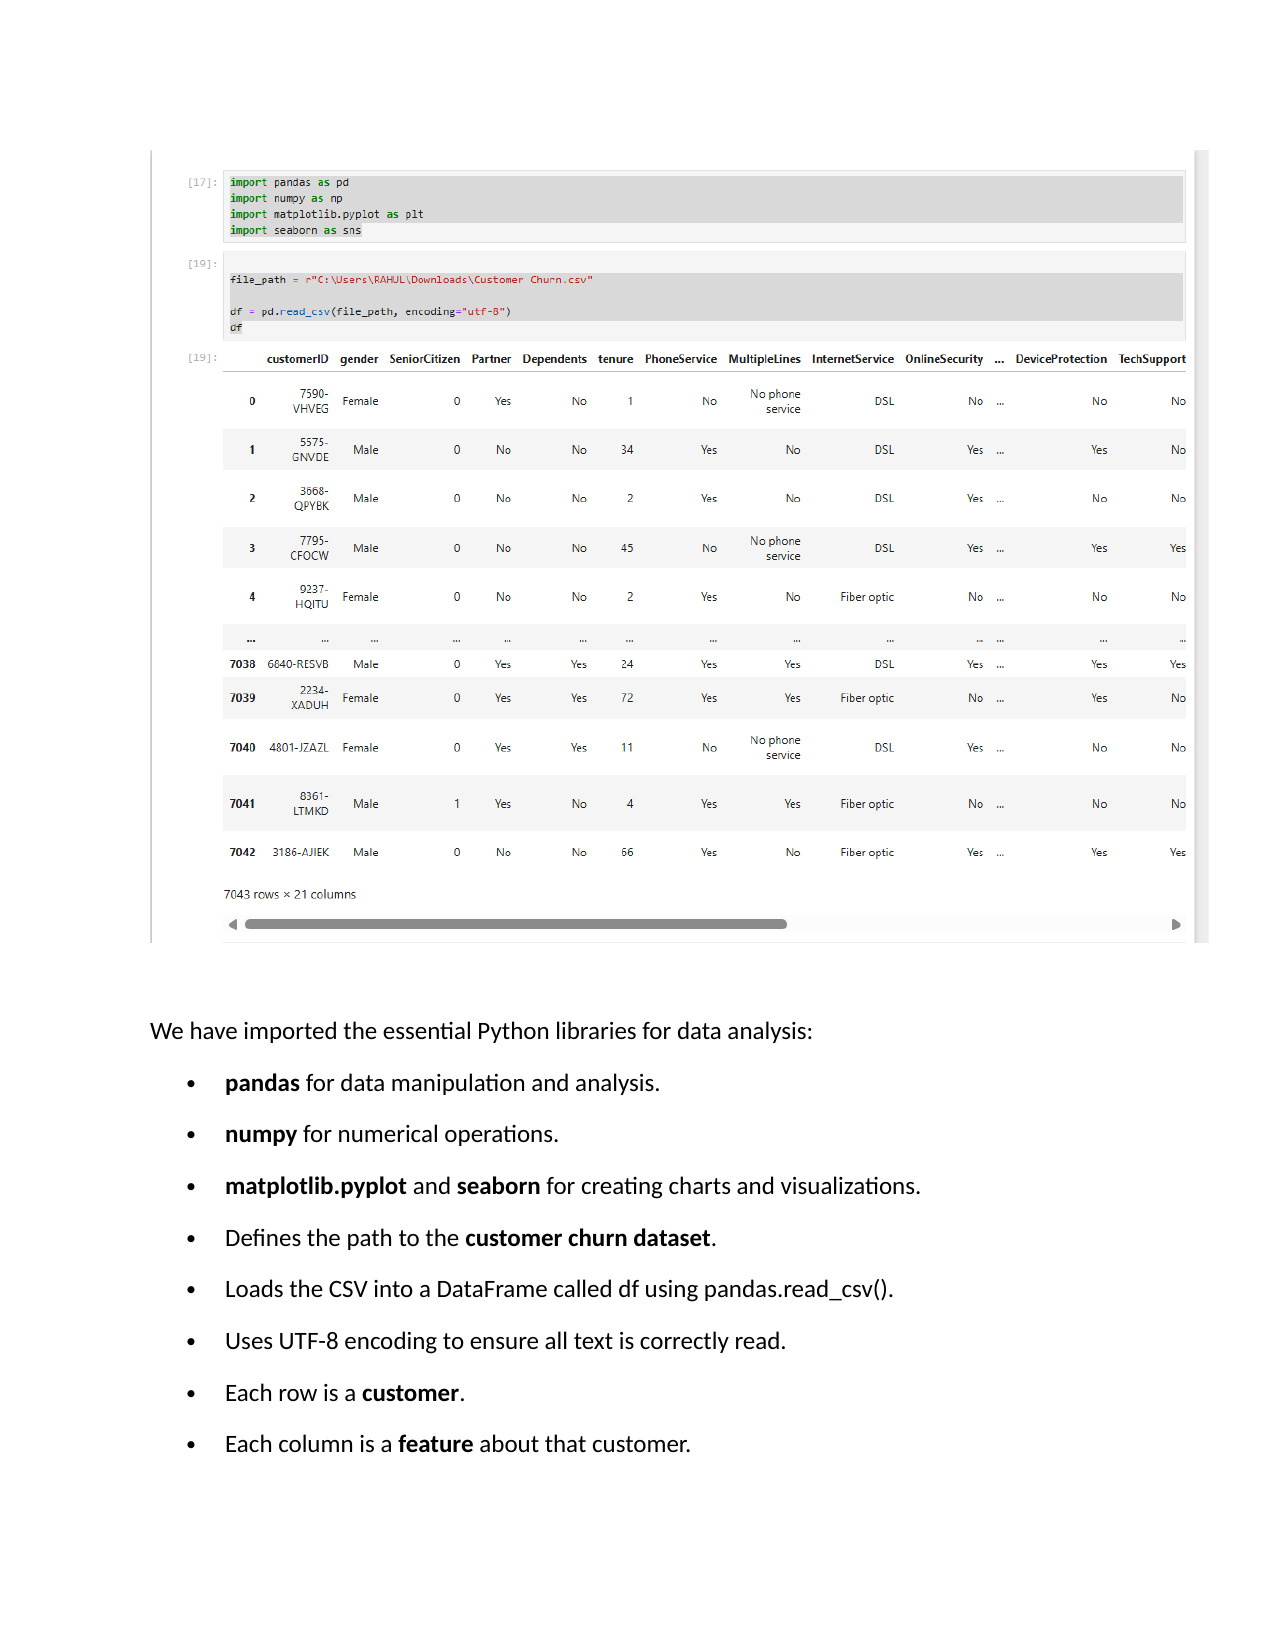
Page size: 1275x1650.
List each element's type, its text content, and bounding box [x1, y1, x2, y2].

list Uses UTF-8 encoding to ensure all text is correctly read. [187, 1325, 1125, 1356]
list Defines the path to the customer churn dataset. [187, 1222, 1125, 1252]
list matplotlib.pyplot and seaborn for creating charts and visualizations. [187, 1170, 1125, 1201]
text We have imported the essential Python libraries for data analysis: [150, 1015, 1125, 1046]
list Each column is a feature about that customer. [187, 1429, 1125, 1459]
list Each row is a customer. [187, 1377, 1125, 1407]
list numpy for numerical operations. [187, 1119, 1125, 1149]
picture [150, 150, 1209, 943]
list pandas for data manipulation and analysis. [187, 1067, 1125, 1097]
list Loads the CSV into a DataFrame called df using pandas.read_csv(). [187, 1274, 1125, 1304]
